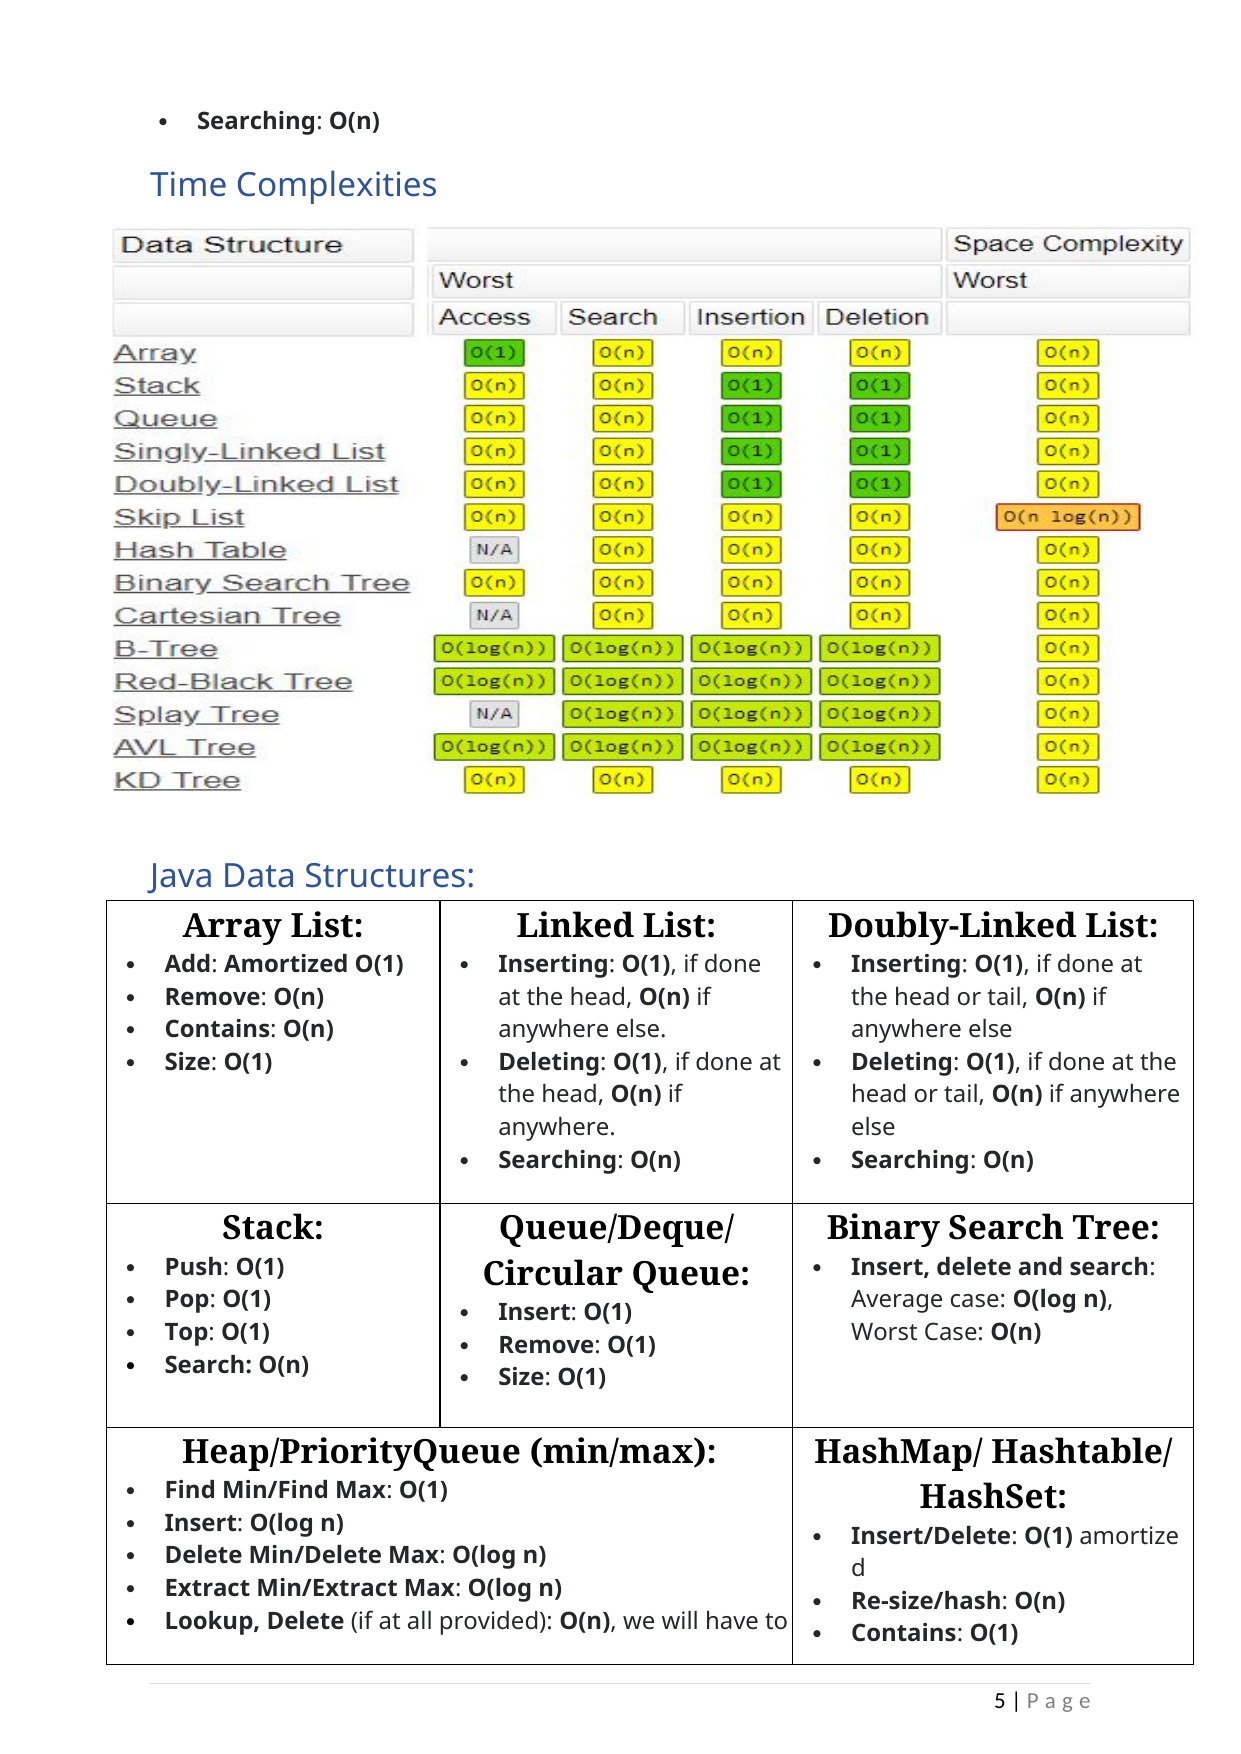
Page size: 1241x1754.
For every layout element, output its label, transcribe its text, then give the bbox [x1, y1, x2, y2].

table_header Array List: Add: Amortized O(1) Remove: O(n) Contains: O(n) Size: O(1) [107, 901, 439, 1203]
list Searching: O(n) [159, 103, 1090, 136]
picture [112, 225, 419, 792]
subtitle Time Complexities [150, 161, 1090, 206]
table_cell Binary Search Tree: Insert, delete and search: Average case: O(log n), Worst Case: O(n) [793, 1204, 1193, 1427]
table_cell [793, 1428, 1193, 1664]
picture [427, 225, 1198, 799]
table_cell Queue/Deque/ Circular Queue: Insert: O(1) Remove: O(1) Size: O(1) [441, 1204, 792, 1427]
subtitle Java Data Structures: [150, 851, 1090, 897]
table_cell Stack: Push: O(1) Pop: O(1) Top: O(1) Search: O(n) [107, 1204, 439, 1427]
table_header Linked List: Inserting: O(1), if done at the head, O(n) if anywhere else. Deleting: O(1), if done at the head, O(n) if anywhere. Searching: O(n) [441, 901, 792, 1203]
table_header Doubly-Linked List: Inserting: O(1), if done at the head or tail, O(n) if anywhere else Deleting: O(1), if done at the head or tail, O(n) if anywhere else Searching: O(n) [793, 901, 1193, 1203]
